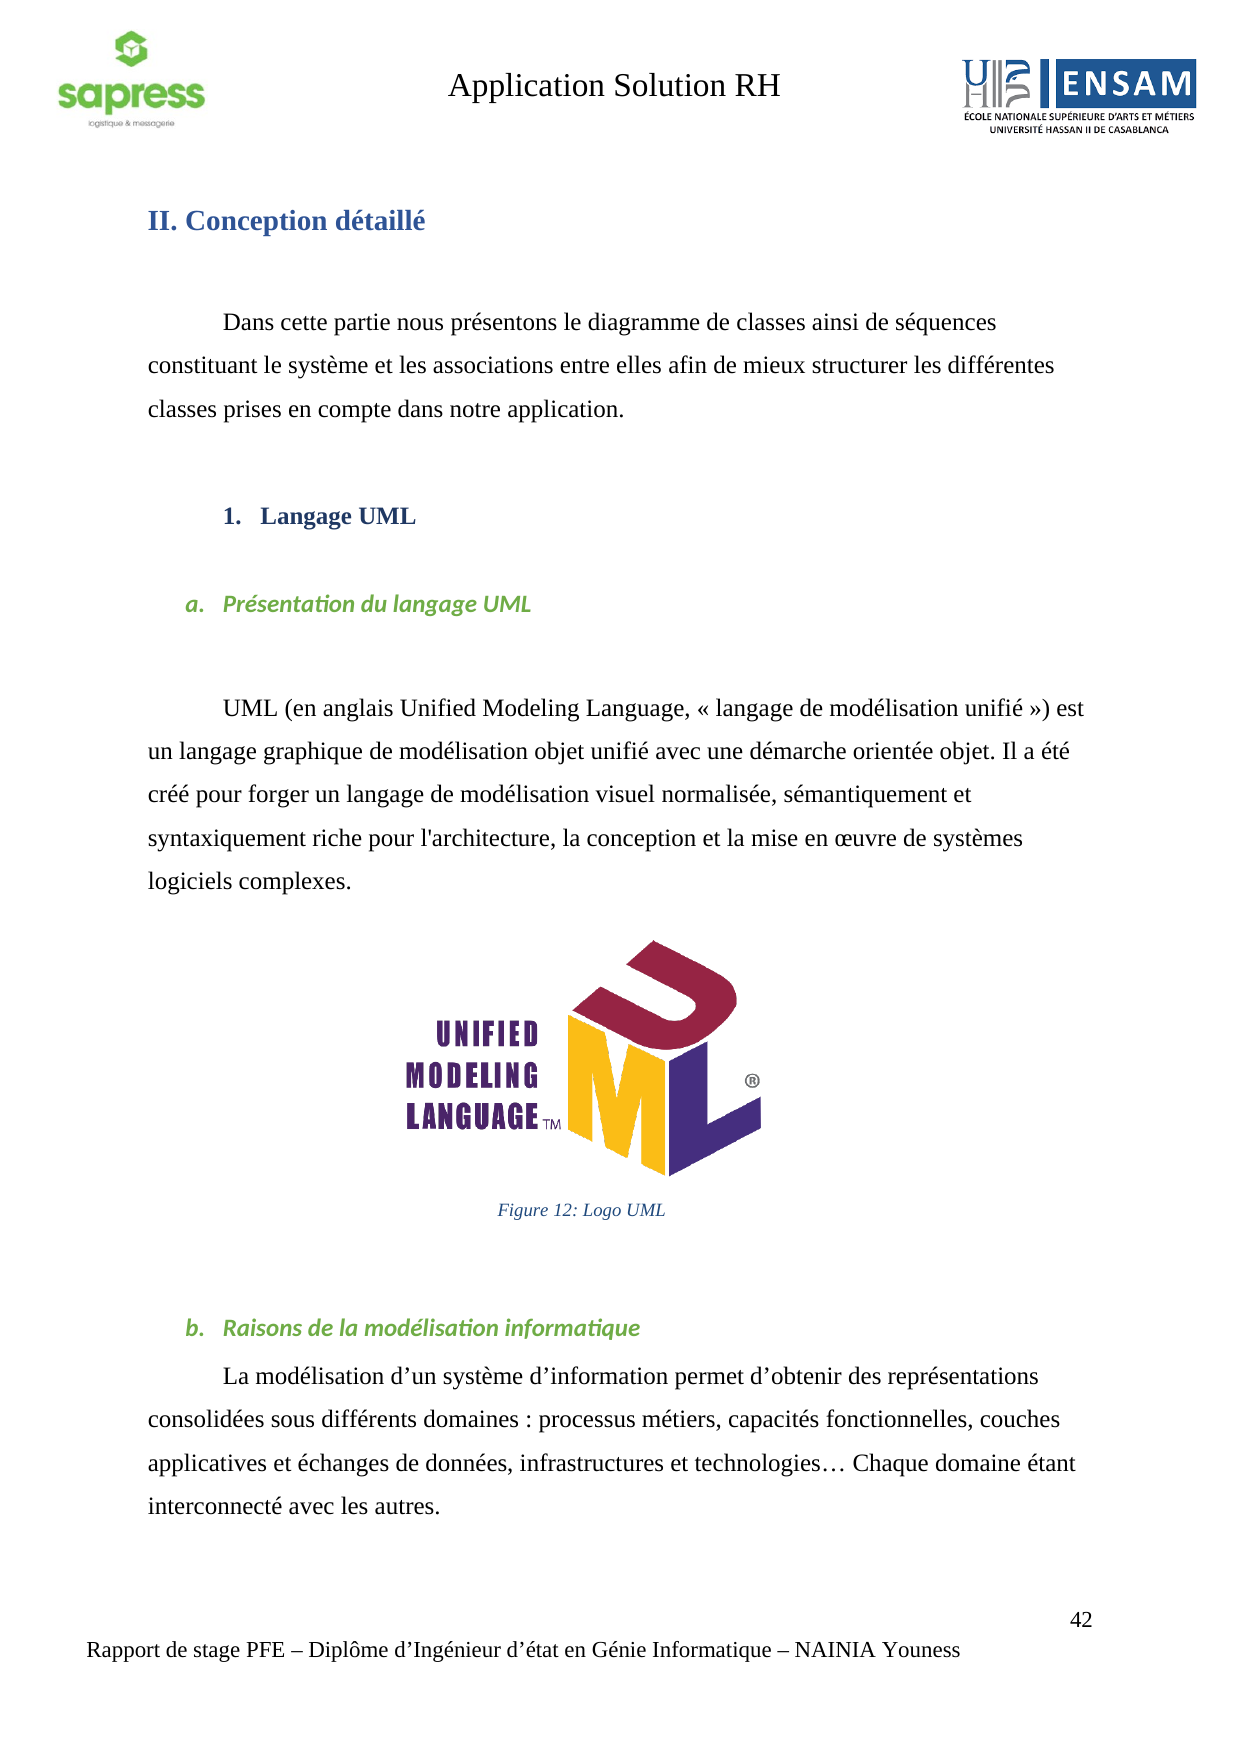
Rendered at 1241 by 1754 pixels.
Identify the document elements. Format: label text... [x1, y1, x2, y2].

picture [56, 29, 209, 129]
list Présentation du langage UML [185, 588, 1093, 618]
text La modélisation d’un système d’information permet d’obtenir des représentations consolidées sous différents domaines : processus métiers, capacités fonctionnelles, couches applicatives et échanges de données, infrastructures et technologies… Chaque domaine étant interconnecté avec les autres. [148, 1361, 1093, 1519]
picture [957, 53, 1200, 141]
text Dans cette partie nous présentons le diagramme de classes ainsi de séquences constituant le système et les associations entre elles afin de mieux structurer les différentes classes prises en compte dans notre application. [148, 307, 1093, 422]
subtitle Langage UML [223, 501, 1093, 530]
list Raisons de la modélisation informatique [185, 1312, 1093, 1342]
text UML (en anglais Unified Modeling Language, « langage de modélisation unifié ») est un langage graphique de modélisation objet unifié avec une démarche orientée objet. Il a été créé pour forger un langage de modélisation visuel normalisée, sémantiquement et syntaxiquement riche pour l'architecture, la conception et la mise en œuvre de systèmes logiciels complexes. [148, 693, 1093, 894]
picture [404, 930, 762, 1190]
subtitle Conception détaillé [147, 203, 1093, 237]
